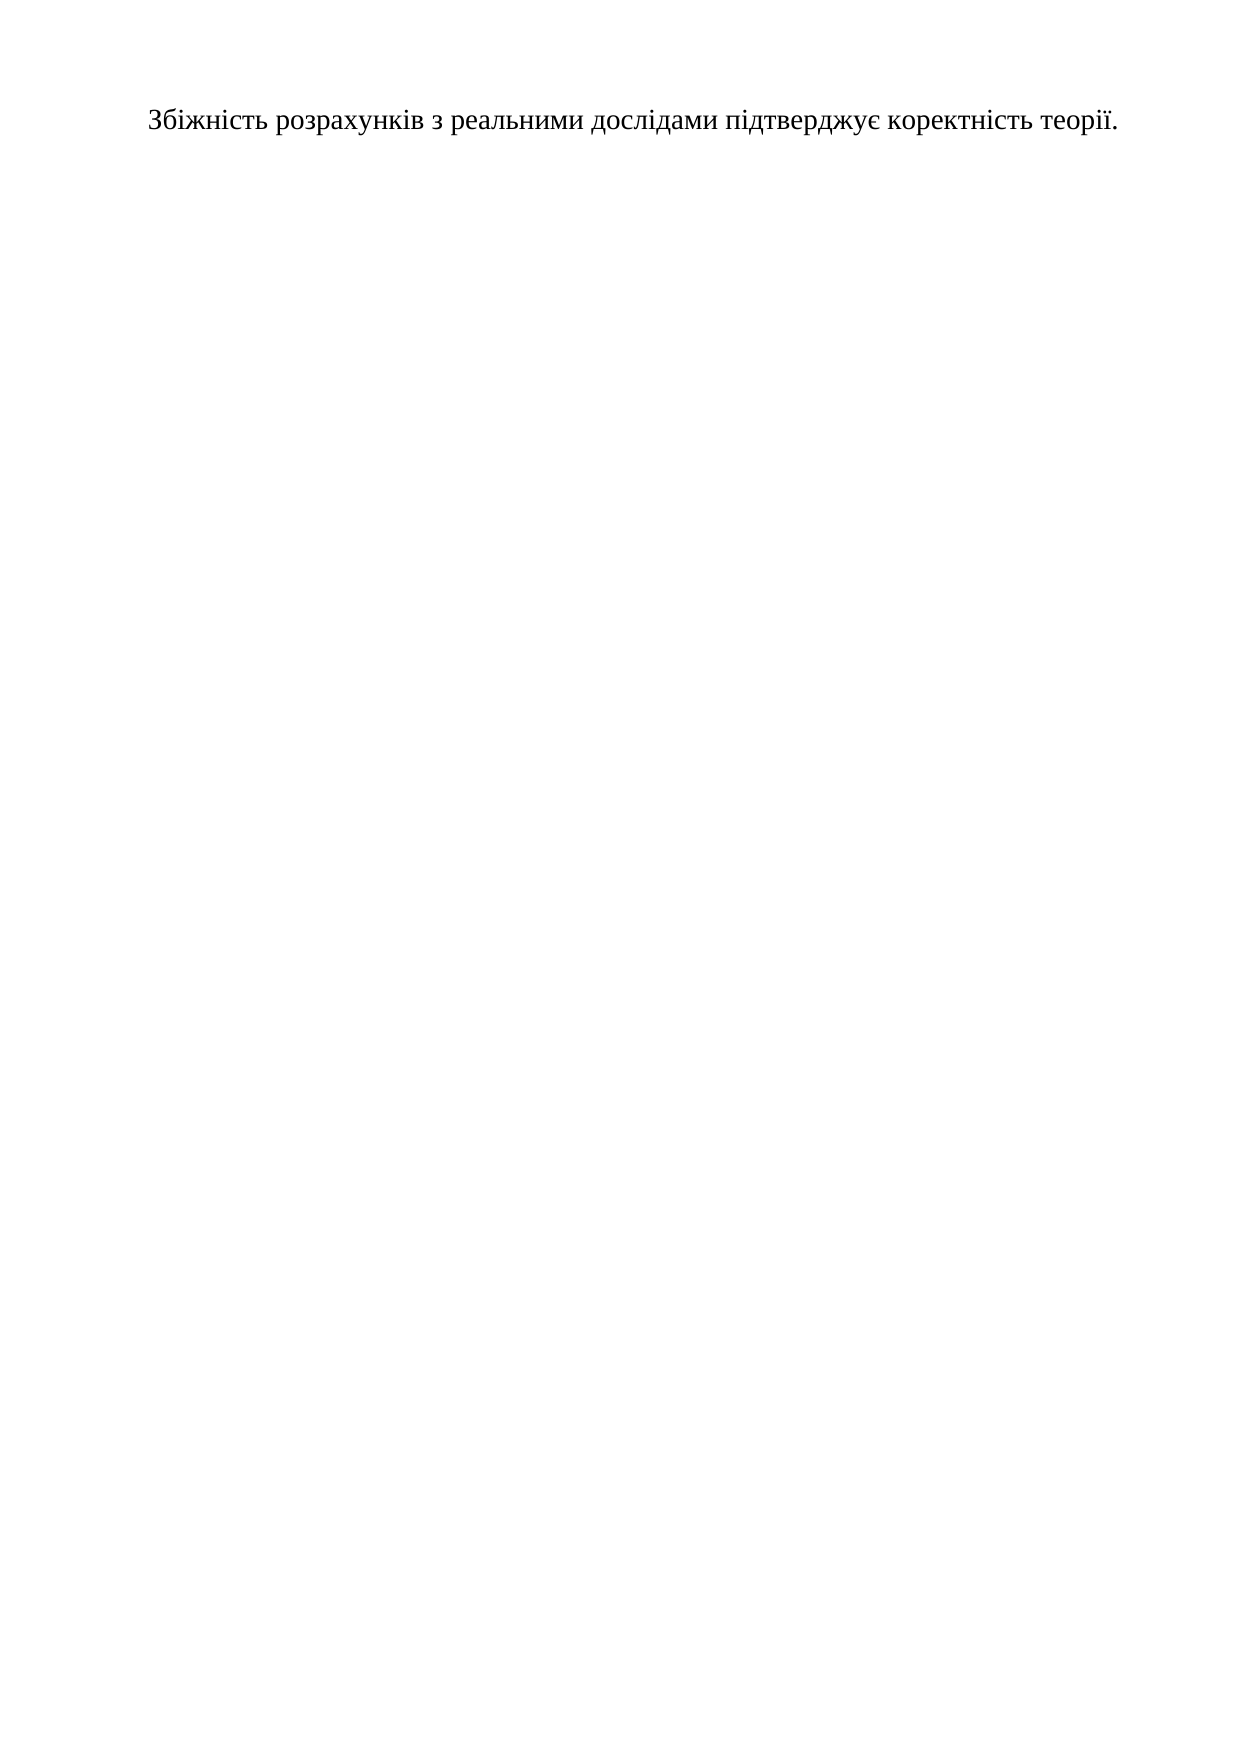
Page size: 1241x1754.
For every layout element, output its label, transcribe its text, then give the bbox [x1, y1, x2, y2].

text Збіжність розрахунків з реальними дослідами підтверджує коректність теорії. [148, 102, 1152, 135]
